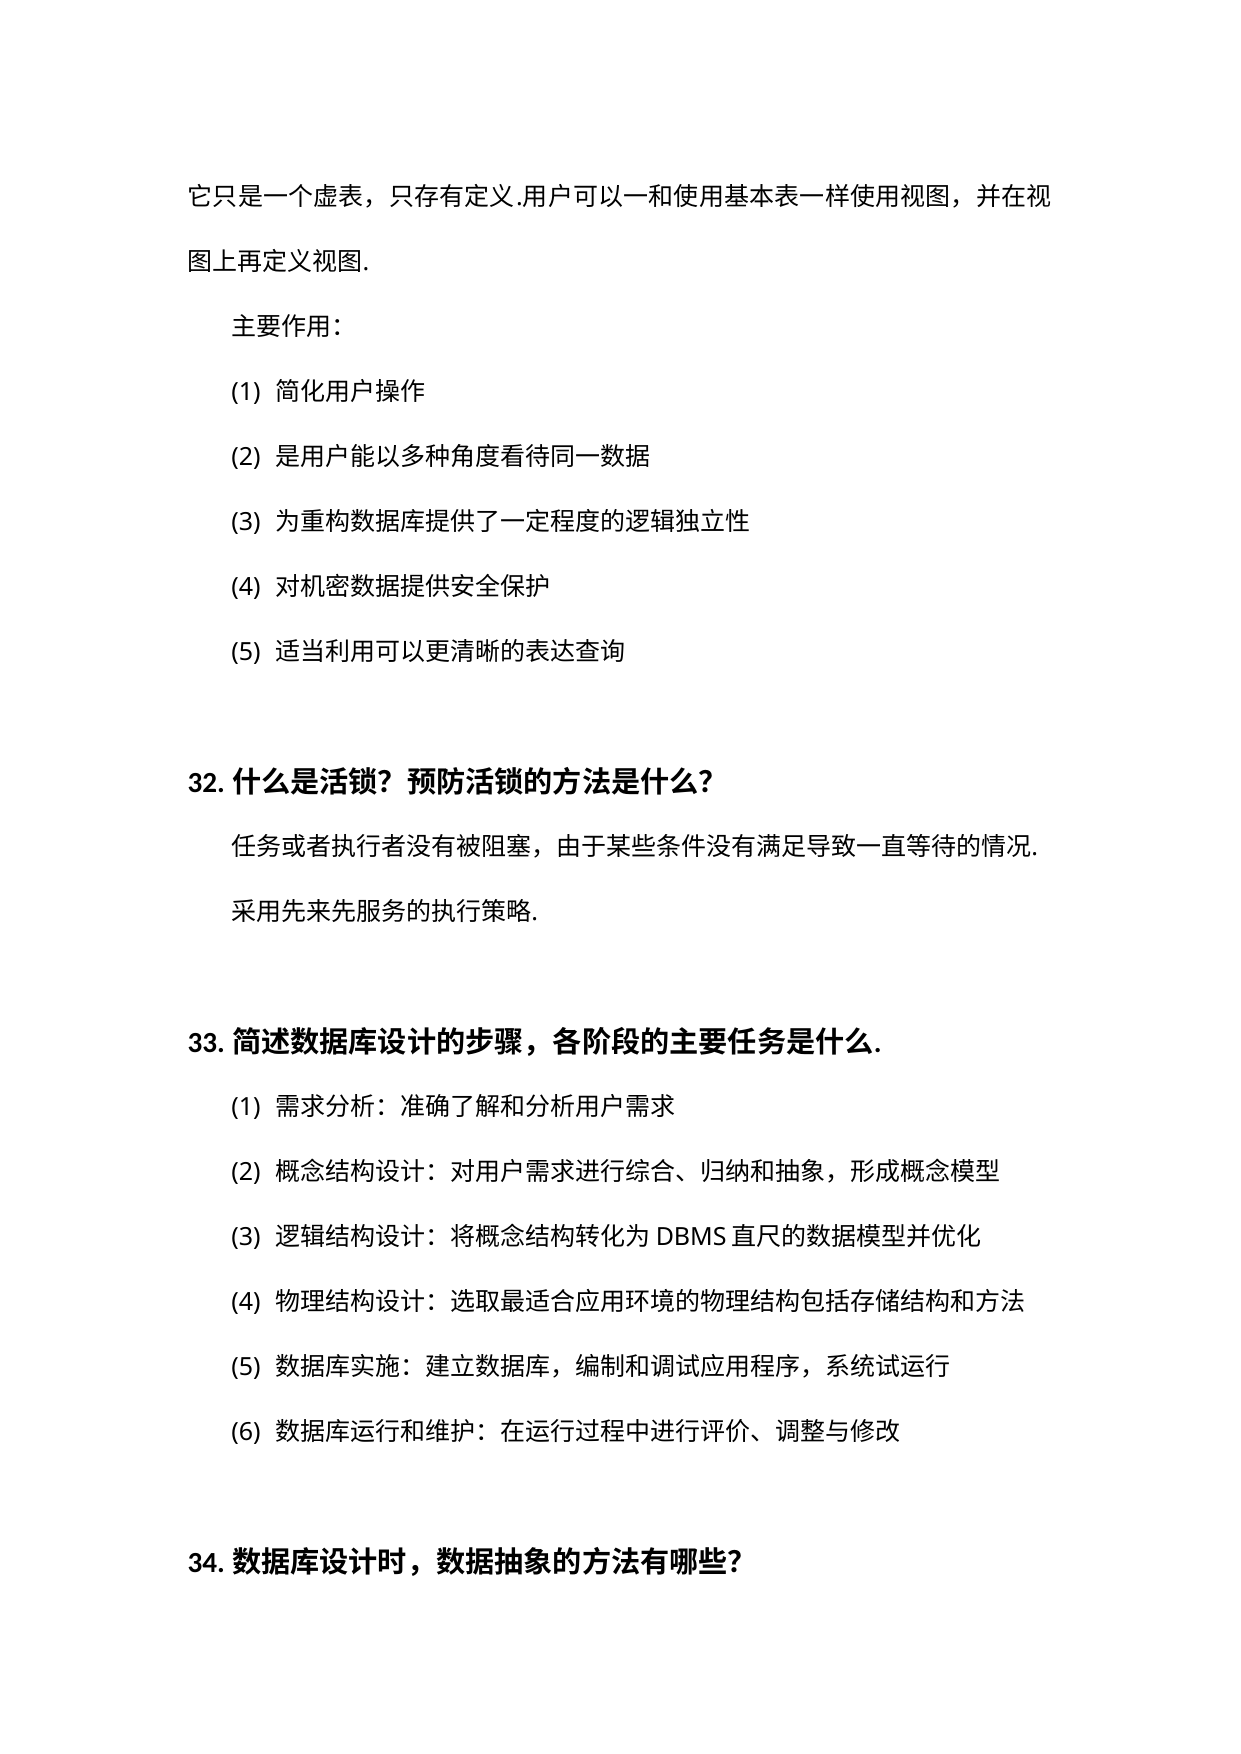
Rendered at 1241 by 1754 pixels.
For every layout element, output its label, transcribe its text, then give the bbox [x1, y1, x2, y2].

list 对机密数据提供安全保护 [231, 552, 1053, 617]
list 需求分析：准确了解和分析用户需求 [231, 1072, 1053, 1137]
list 简化用户操作 [231, 357, 1053, 422]
list 是用户能以多种角度看待同一数据 [231, 422, 1053, 487]
list 简述数据库设计的步骤，各阶段的主要任务是什么. [187, 1007, 1053, 1072]
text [187, 162, 1053, 292]
list 逻辑结构设计：将概念结构转化为DBMS直尺的数据模型并优化 [231, 1202, 1053, 1267]
list 适当利用可以更清晰的表达查询 [231, 617, 1053, 682]
text 任务或者执行者没有被阻塞，由于某些条件没有满足导致一直等待的情况. [187, 812, 1053, 877]
list 物理结构设计：选取最适合应用环境的物理结构包括存储结构和方法 [231, 1267, 1053, 1332]
list 数据库运行和维护：在运行过程中进行评价、调整与修改 [231, 1397, 1053, 1462]
list 什么是活锁？预防活锁的方法是什么？ [187, 747, 1053, 812]
list 为重构数据库提供了一定程度的逻辑独立性 [231, 487, 1053, 552]
list 数据库设计时，数据抽象的方法有哪些？ [187, 1527, 1053, 1592]
text 采用先来先服务的执行策略. [187, 877, 1053, 942]
list 数据库实施：建立数据库，编制和调试应用程序，系统试运行 [231, 1332, 1053, 1397]
text 主要作用： [187, 292, 1053, 357]
list 概念结构设计：对用户需求进行综合、归纳和抽象，形成概念模型 [231, 1137, 1053, 1202]
